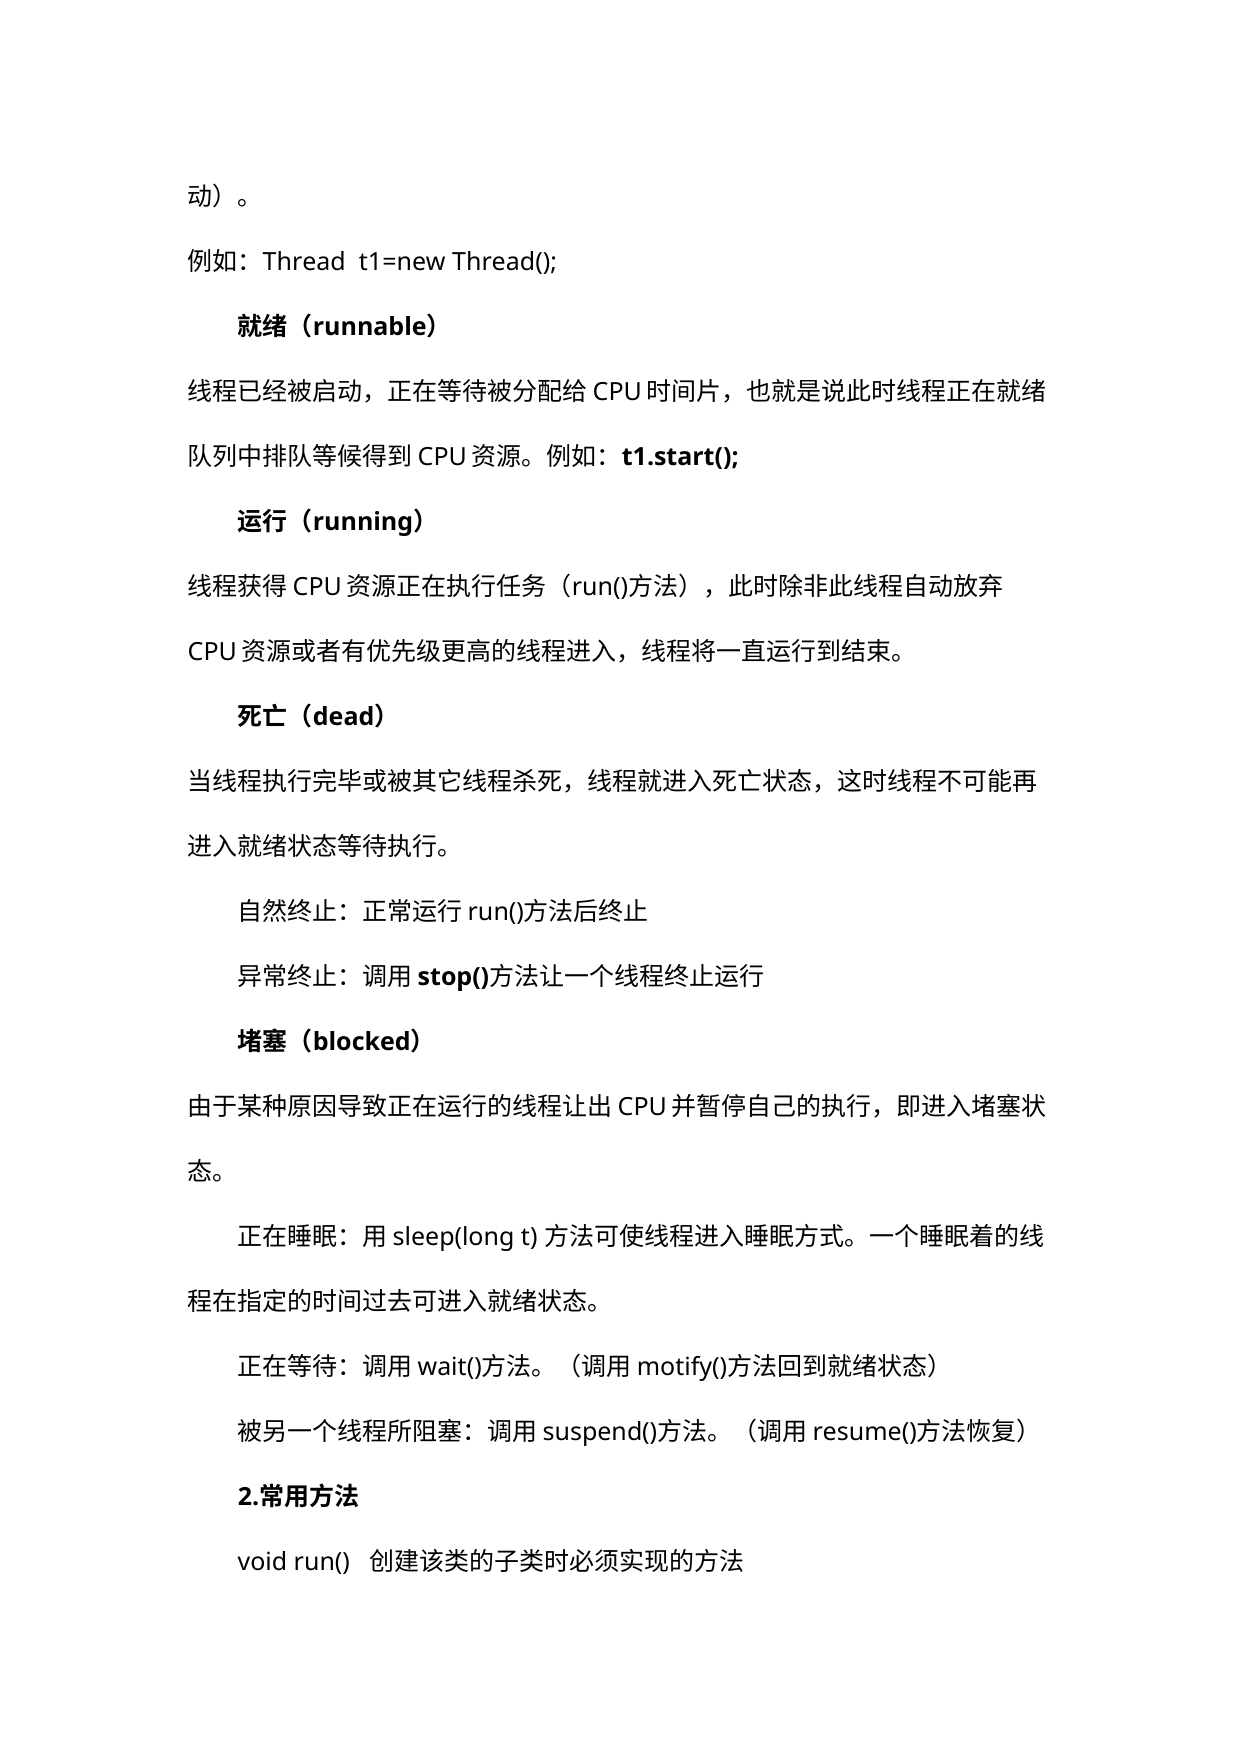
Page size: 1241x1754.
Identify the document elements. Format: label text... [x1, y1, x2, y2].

text 异常终止：调用stop()方法让一个线程终止运行 [187, 942, 1053, 1007]
text 正在睡眠：用sleep(long t) 方法可使线程进入睡眠方式。一个睡眠着的线程在指定的时间过去可进入就绪状态。 [187, 1202, 1053, 1332]
text 自然终止：正常运行run()方法后终止 [187, 877, 1053, 942]
text 就绪（runnable） 线程已经被启动，正在等待被分配给CPU时间片，也就是说此时线程正在就绪队列中排队等候得到CPU资源。例如：t1.start(); [187, 292, 1053, 487]
text 运行（running） 线程获得CPU资源正在执行任务（run()方法），此时除非此线程自动放弃CPU资源或者有优先级更高的线程进入，线程将一直运行到结束。 [187, 487, 1053, 682]
text 堵塞（blocked） 由于某种原因导致正在运行的线程让出CPU并暂停自己的执行，即进入堵塞状态。 [187, 1007, 1053, 1202]
text 正在等待：调用wait()方法。（调用motify()方法回到就绪状态） [187, 1332, 1053, 1397]
text 2.常用方法 [187, 1462, 1053, 1527]
text void run() 创建该类的子类时必须实现的方法 [187, 1527, 1053, 1592]
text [187, 162, 1053, 292]
text 被另一个线程所阻塞：调用suspend()方法。（调用resume()方法恢复） [187, 1397, 1053, 1462]
text 死亡（dead） 当线程执行完毕或被其它线程杀死，线程就进入死亡状态，这时线程不可能再进入就绪状态等待执行。 [187, 682, 1053, 877]
